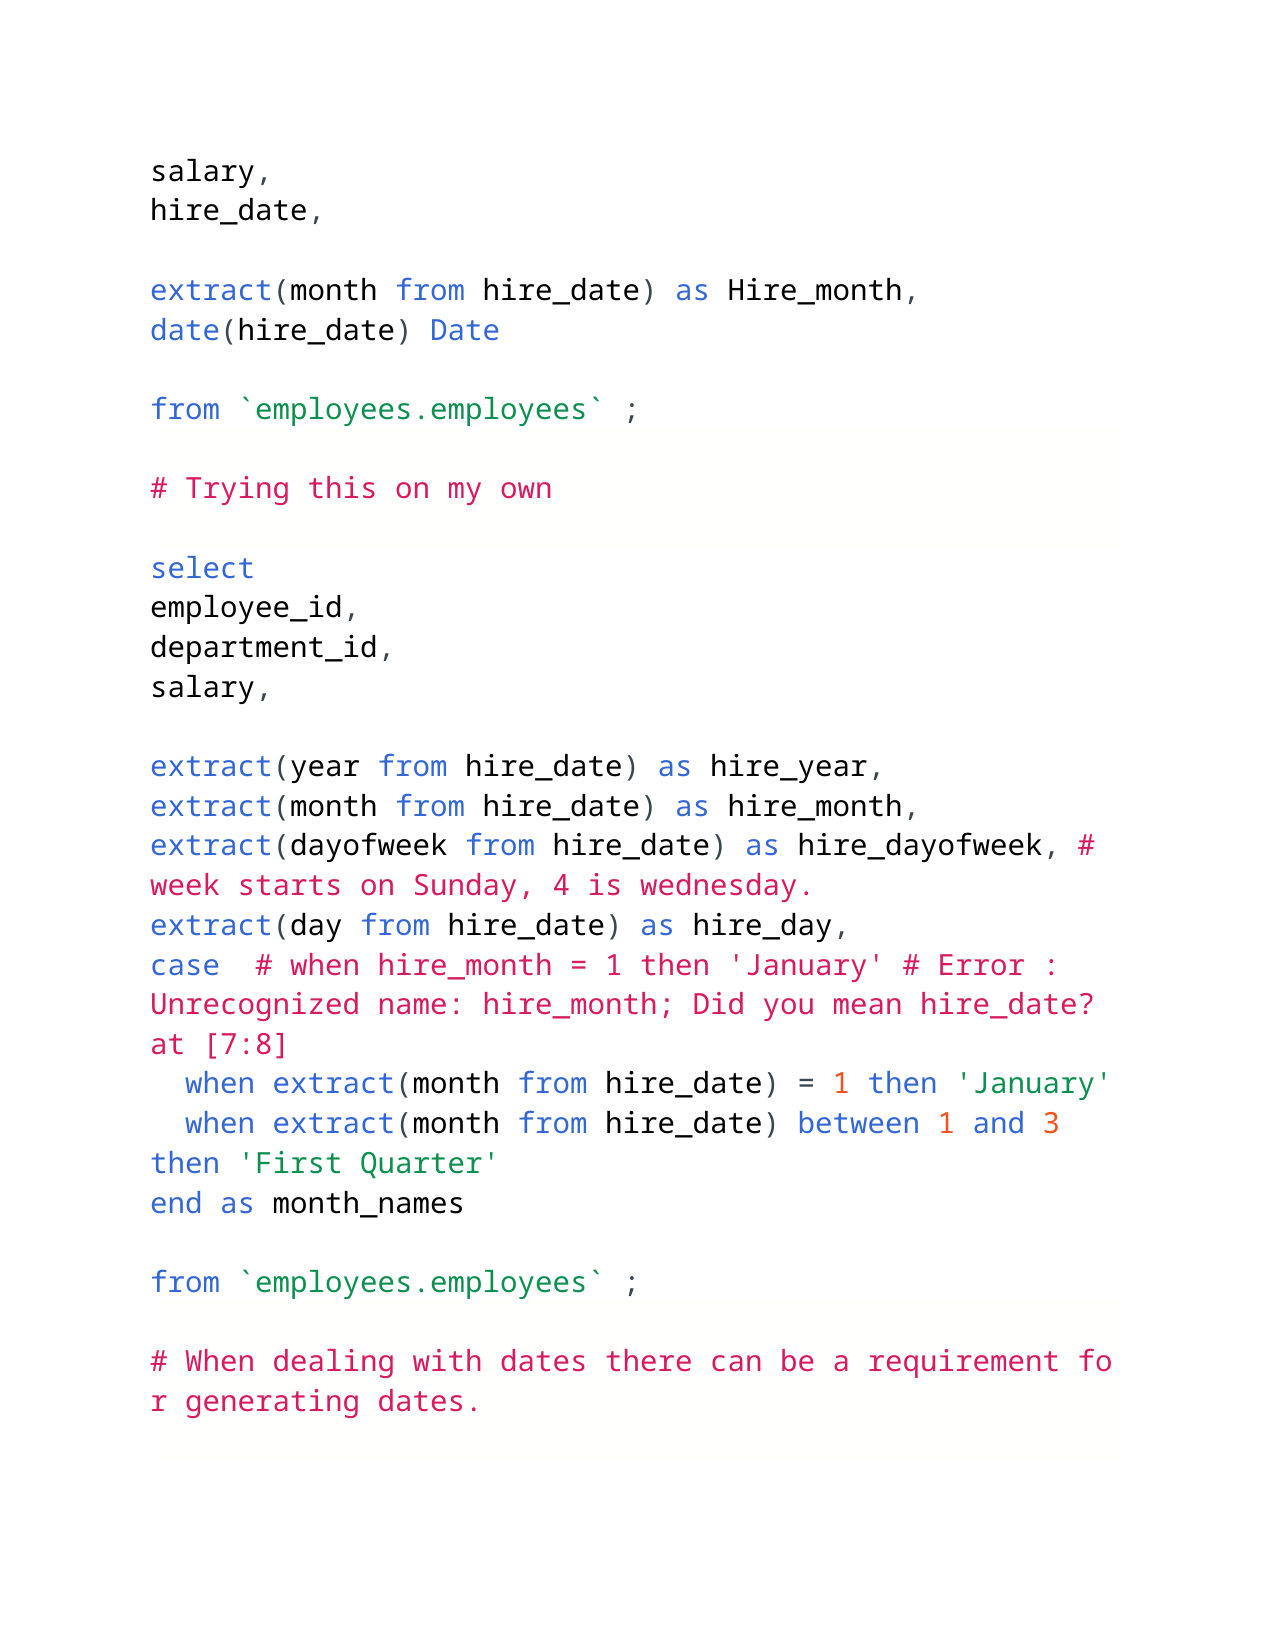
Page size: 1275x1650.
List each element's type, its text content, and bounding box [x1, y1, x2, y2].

text extract(day from hire_date) as hire_day, [150, 904, 1125, 944]
text extract(year from hire_date) as hire_year, [150, 745, 1125, 785]
text date(hire_date) Date [150, 309, 1125, 348]
text department_id, [150, 626, 1125, 666]
text from `employees.employees` ; [150, 1261, 1125, 1301]
text extract(dayofweek from hire_date) as hire_dayofweek, # week starts on Sunday, 4 is wednesday. [150, 825, 1125, 904]
text when extract(month from hire_date) = 1 then 'January' [150, 1063, 1125, 1102]
text # Trying this on my own [150, 467, 1125, 507]
text from `employees.employees` ; [150, 388, 1125, 428]
text employee_id, [150, 587, 1125, 626]
text select [150, 547, 1125, 587]
text extract(month from hire_date) as Hire_month, [150, 269, 1125, 309]
text extract(month from hire_date) as hire_month, [150, 785, 1125, 825]
text hire_date, [150, 190, 1125, 229]
text salary, [150, 666, 1125, 706]
text salary, [150, 150, 1125, 190]
text # When dealing with dates there can be a requirement for generating dates. [150, 1341, 1125, 1420]
text when extract(month from hire_date) between 1 and 3 then 'First Quarter' [150, 1102, 1125, 1182]
text end as month_names [150, 1182, 1125, 1222]
text case # when hire_month = 1 then 'January' # Error : Unrecognized name: hire_month; Did you mean hire_date? at [7:8] [150, 944, 1125, 1063]
